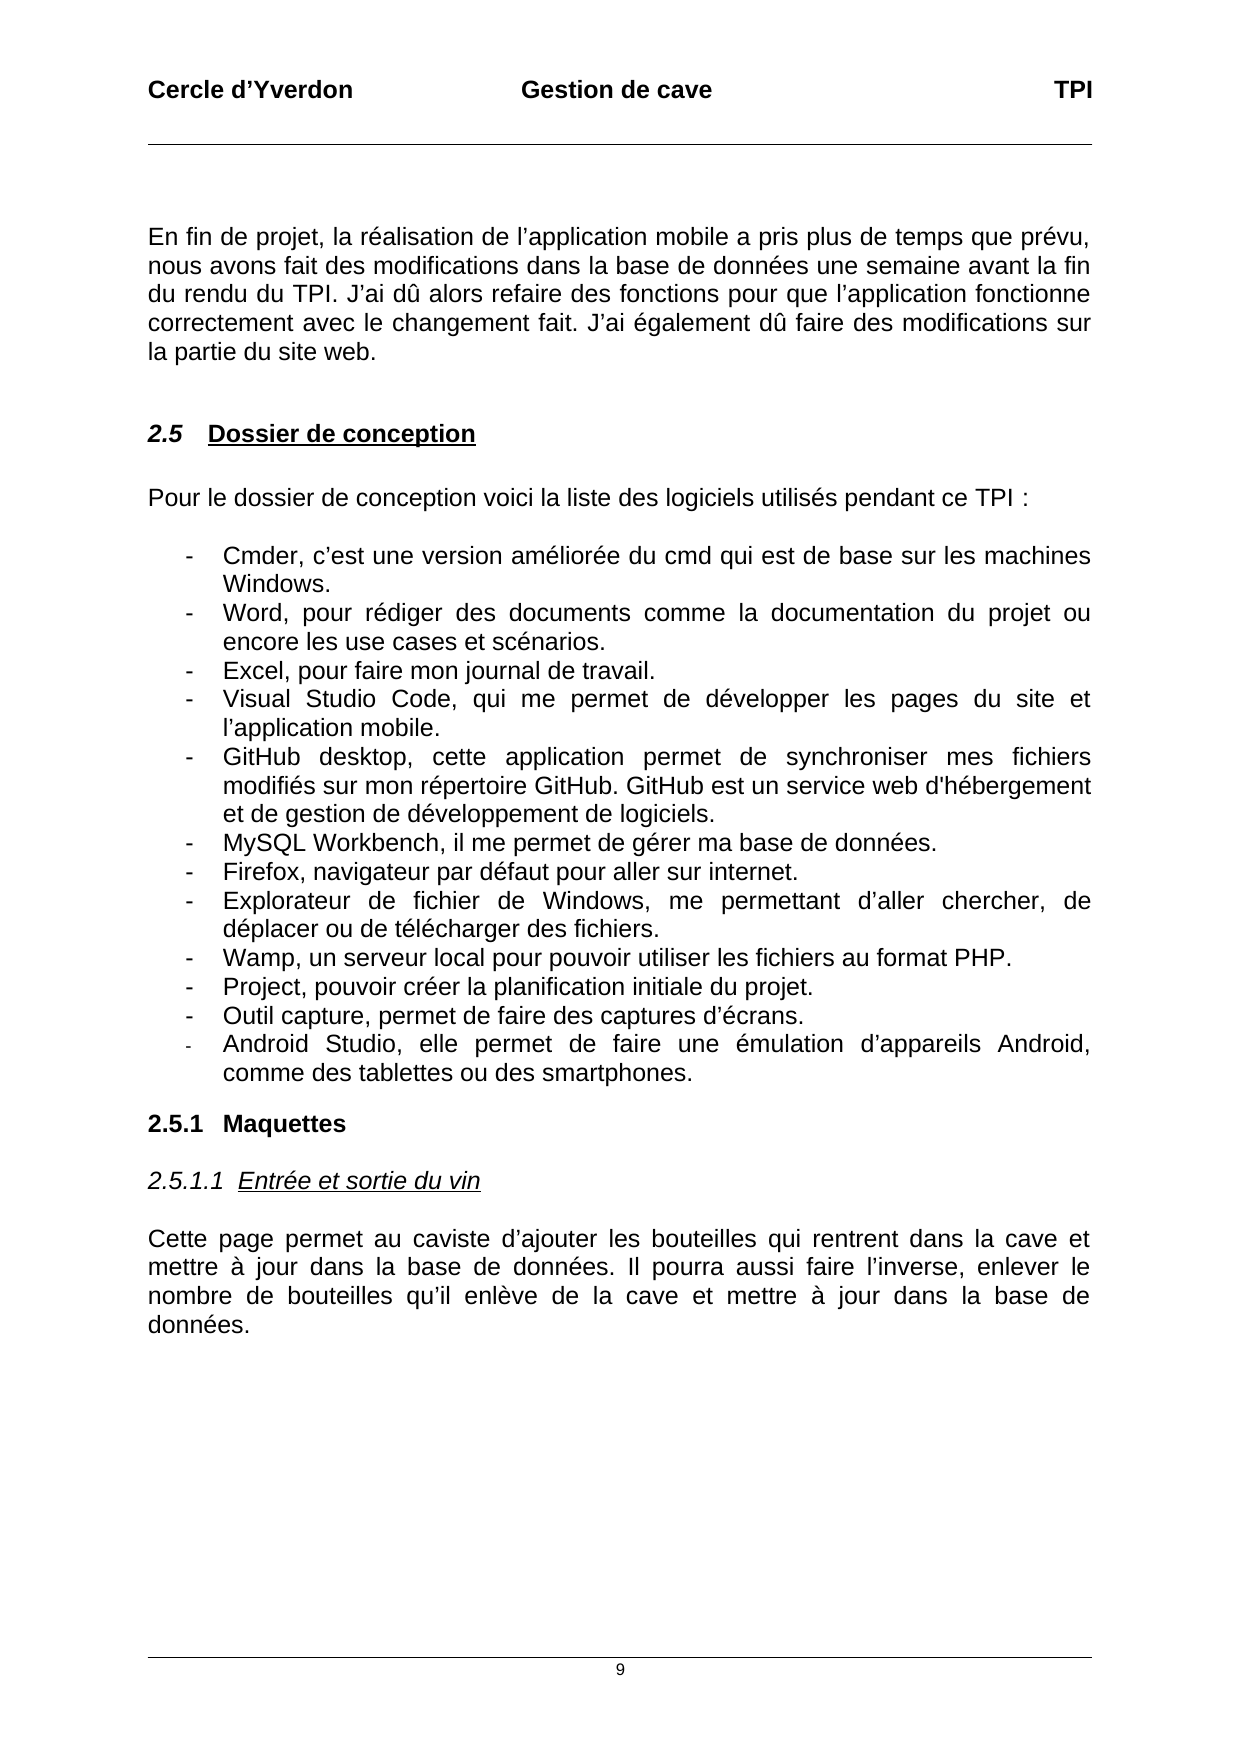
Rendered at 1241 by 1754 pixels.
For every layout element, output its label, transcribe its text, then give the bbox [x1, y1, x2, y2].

list Firefox, navigateur par défaut pour aller sur internet. [185, 857, 1092, 886]
subtitle Maquettes [148, 1108, 1092, 1137]
list Wamp, un serveur local pour pouvoir utiliser les fichiers au format PHP. [185, 943, 1092, 972]
text Cette page permet au caviste d’ajouter les bouteilles qui rentrent dans la cave et mettre à jour dans la base de données. Il pourra aussi faire l’inverse, enlever le nombre de bouteilles qu’il enlève de la cave et mettre à jour dans la base de données. [148, 1223, 1092, 1338]
list GitHub desktop, cette application permet de synchroniser mes fichiers modifiés sur mon répertoire GitHub. GitHub est un service web d'hébergement et de gestion de développement de logiciels. [185, 742, 1092, 828]
list Project, pouvoir créer la planification initiale du projet. [185, 972, 1092, 1001]
list Excel, pour faire mon journal de travail. [185, 656, 1092, 684]
list Explorateur de fichier de Windows, me permettant d’aller chercher, de déplacer ou de télécharger des fichiers. [185, 886, 1092, 943]
list Visual Studio Code, qui me permet de développer les pages du site et l’application mobile. [185, 684, 1092, 742]
list MySQL Workbench, il me permet de gérer ma base de données. [185, 828, 1092, 857]
subtitle Entrée et sortie du vin [148, 1166, 1092, 1195]
list Pour le dossier de conception voici la liste des logiciels utilisés pendant ce TPI : [148, 483, 1092, 512]
subtitle Dossier de conception [148, 419, 1092, 448]
text En fin de projet, la réalisation de l’application mobile a pris plus de temps que prévu, nous avons fait des modifications dans la base de données une semaine avant la fin du rendu du TPI. J’ai dû alors refaire des fonctions pour que l’application fonctionne correctement avec le changement fait. J’ai également dû faire des modifications sur la partie du site web. [148, 222, 1092, 366]
list Cmder, c’est une version améliorée du cmd qui est de base sur les machines Windows. [185, 541, 1092, 598]
list Word, pour rédiger des documents comme la documentation du projet ou encore les use cases et scénarios. [185, 598, 1092, 656]
list Outil capture, permet de faire des captures d’écrans. [185, 1001, 1092, 1029]
list Android Studio, elle permet de faire une émulation d’appareils Android, comme des tablettes ou des smartphones. [185, 1029, 1092, 1087]
